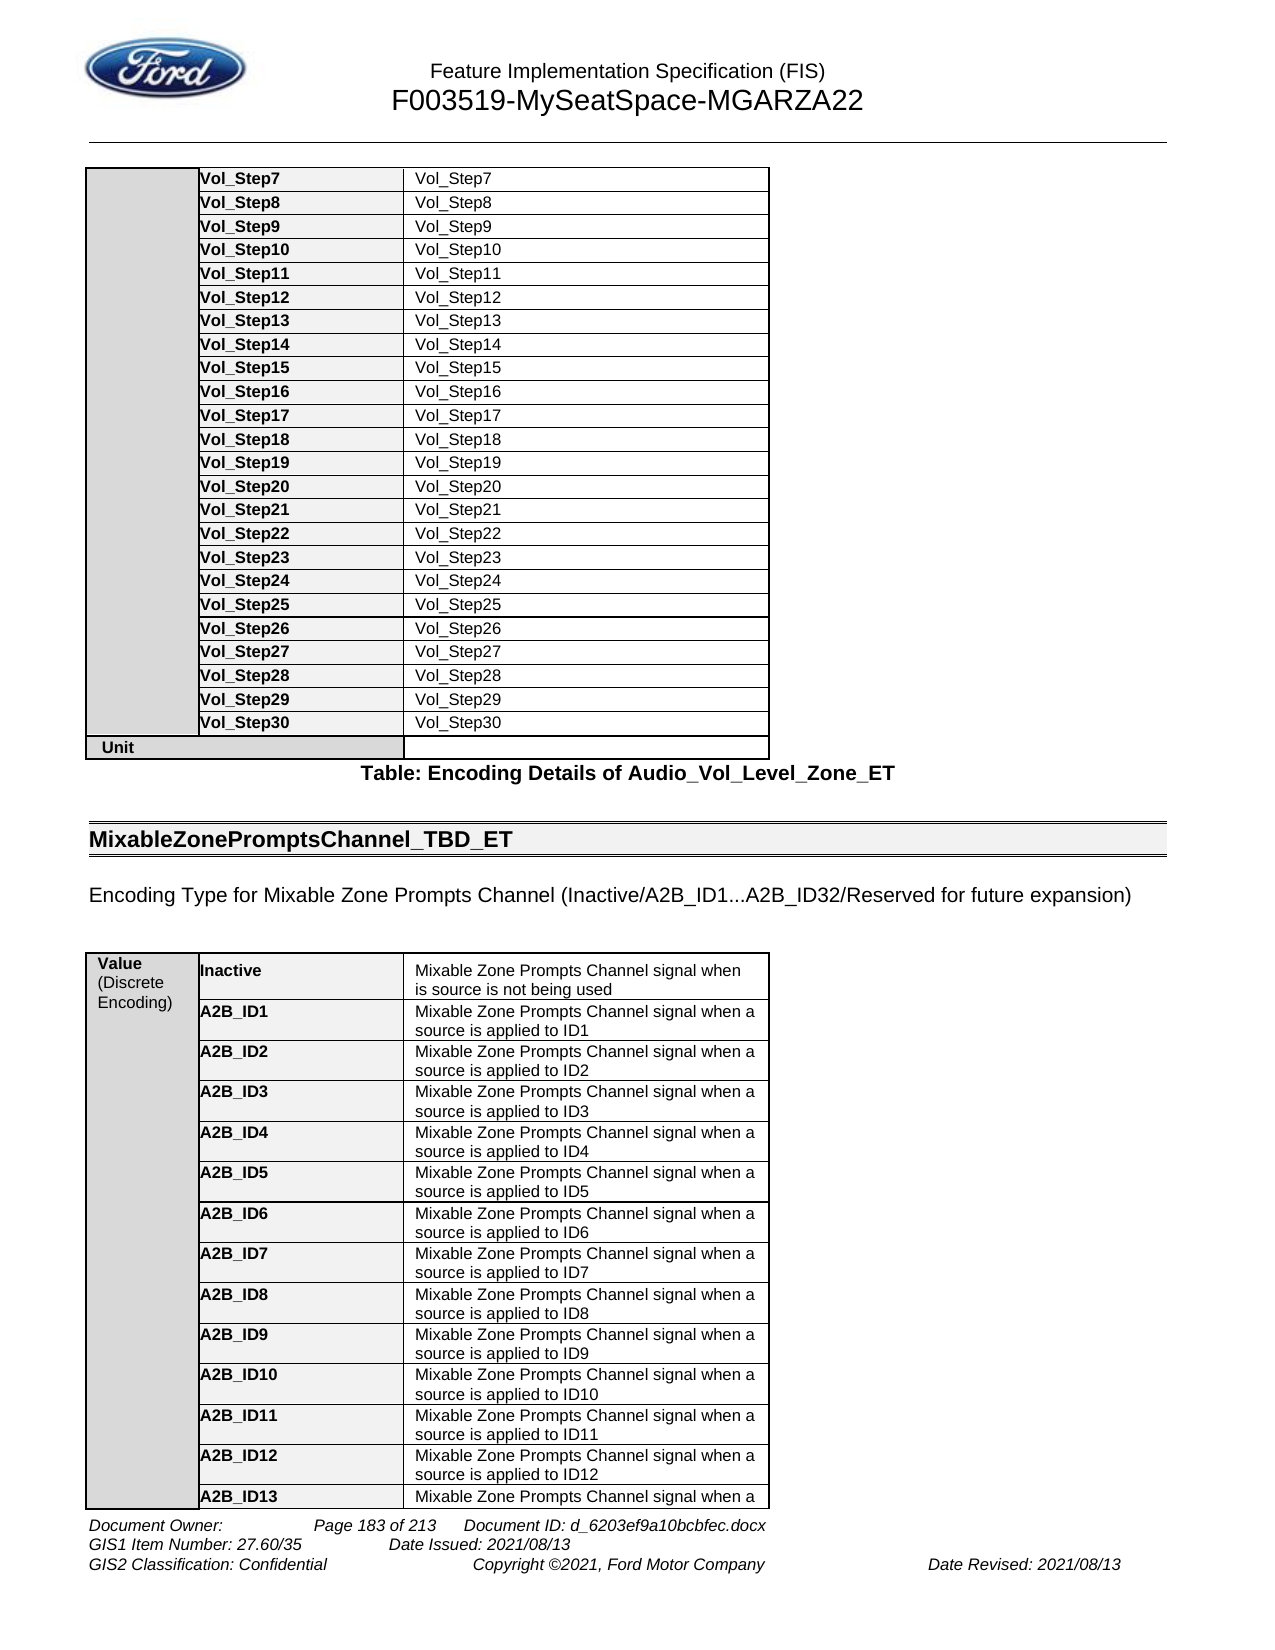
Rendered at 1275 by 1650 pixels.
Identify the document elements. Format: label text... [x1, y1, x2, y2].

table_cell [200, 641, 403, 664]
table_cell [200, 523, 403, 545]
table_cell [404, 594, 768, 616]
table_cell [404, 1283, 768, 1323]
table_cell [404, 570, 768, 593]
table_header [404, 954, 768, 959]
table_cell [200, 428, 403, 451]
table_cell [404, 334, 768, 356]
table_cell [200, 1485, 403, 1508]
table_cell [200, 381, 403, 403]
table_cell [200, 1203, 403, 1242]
text Table: Encoding Details of Audio_Vol_Level_Zone_ET [89, 760, 1167, 784]
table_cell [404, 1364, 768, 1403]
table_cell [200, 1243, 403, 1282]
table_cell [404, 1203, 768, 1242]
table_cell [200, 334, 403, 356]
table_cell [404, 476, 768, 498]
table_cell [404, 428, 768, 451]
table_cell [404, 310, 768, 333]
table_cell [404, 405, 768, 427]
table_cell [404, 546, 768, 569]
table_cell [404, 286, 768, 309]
picture [65, 18, 266, 119]
text Encoding Type for Mixable Zone Prompts Channel (Inactive/A2B_ID1...A2B_ID32/Reserved for future expansion) [89, 882, 1167, 906]
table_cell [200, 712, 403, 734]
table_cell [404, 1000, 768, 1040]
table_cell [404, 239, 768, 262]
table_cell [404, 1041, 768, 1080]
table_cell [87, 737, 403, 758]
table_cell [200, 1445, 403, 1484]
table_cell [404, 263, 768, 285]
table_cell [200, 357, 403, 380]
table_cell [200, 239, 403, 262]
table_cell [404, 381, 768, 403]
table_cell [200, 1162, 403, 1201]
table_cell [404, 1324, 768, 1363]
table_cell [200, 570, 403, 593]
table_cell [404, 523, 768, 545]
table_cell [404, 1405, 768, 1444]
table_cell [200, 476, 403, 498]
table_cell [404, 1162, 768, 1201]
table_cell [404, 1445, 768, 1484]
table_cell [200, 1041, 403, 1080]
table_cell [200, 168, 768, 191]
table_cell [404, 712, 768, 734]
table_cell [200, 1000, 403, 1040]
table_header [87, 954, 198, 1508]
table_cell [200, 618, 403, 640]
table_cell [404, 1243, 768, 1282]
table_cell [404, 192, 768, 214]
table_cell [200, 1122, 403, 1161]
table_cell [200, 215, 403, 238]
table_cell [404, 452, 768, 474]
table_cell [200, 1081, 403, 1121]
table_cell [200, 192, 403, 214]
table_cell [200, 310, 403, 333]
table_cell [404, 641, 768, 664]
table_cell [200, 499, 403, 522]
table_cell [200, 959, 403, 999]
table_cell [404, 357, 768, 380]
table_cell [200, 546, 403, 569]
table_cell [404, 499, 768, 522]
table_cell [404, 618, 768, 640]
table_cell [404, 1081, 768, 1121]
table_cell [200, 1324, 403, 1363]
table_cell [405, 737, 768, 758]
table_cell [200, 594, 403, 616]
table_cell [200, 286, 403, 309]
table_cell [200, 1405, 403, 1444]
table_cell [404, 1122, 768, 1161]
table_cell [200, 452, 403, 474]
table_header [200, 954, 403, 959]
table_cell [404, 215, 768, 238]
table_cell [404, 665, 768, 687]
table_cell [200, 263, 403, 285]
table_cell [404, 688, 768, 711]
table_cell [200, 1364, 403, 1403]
text MixableZonePromptsChannel_TBD_ET [89, 824, 1167, 854]
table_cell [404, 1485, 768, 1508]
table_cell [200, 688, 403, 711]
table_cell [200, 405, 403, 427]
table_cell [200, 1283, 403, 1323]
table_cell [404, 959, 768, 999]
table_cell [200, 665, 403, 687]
